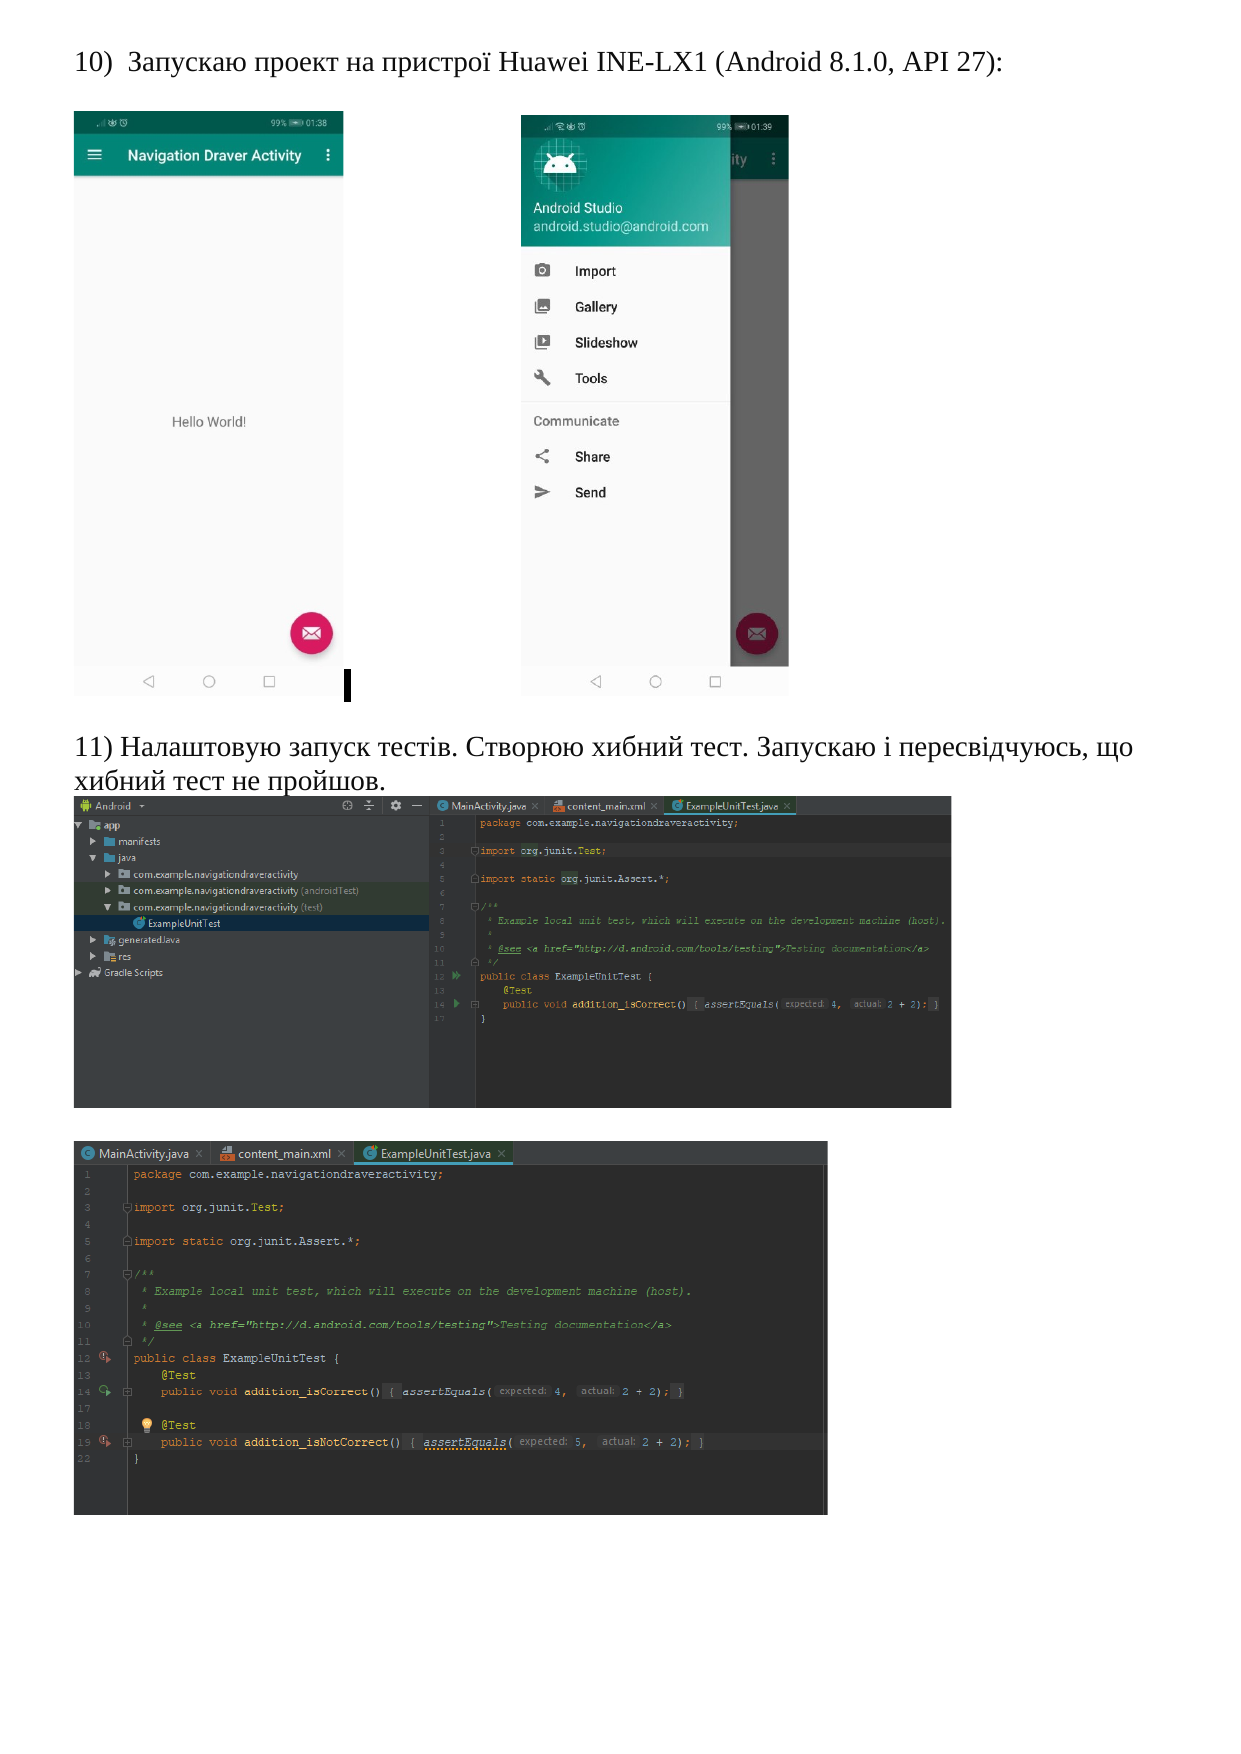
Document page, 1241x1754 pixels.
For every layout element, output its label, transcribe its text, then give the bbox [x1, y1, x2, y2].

picture [521, 115, 789, 696]
picture [73, 111, 344, 696]
text 10) Запускаю проект на пристрої Huawei INE-LX1 (Android 8.1.0, API 27): [74, 44, 1167, 78]
picture [73, 796, 952, 1108]
text 11) Налаштовую запуск тестів. Створюю хибний тест. Запускаю і пересвідчуюсь, що хибний тест не пройшов. [74, 729, 1167, 796]
picture [73, 1141, 828, 1515]
